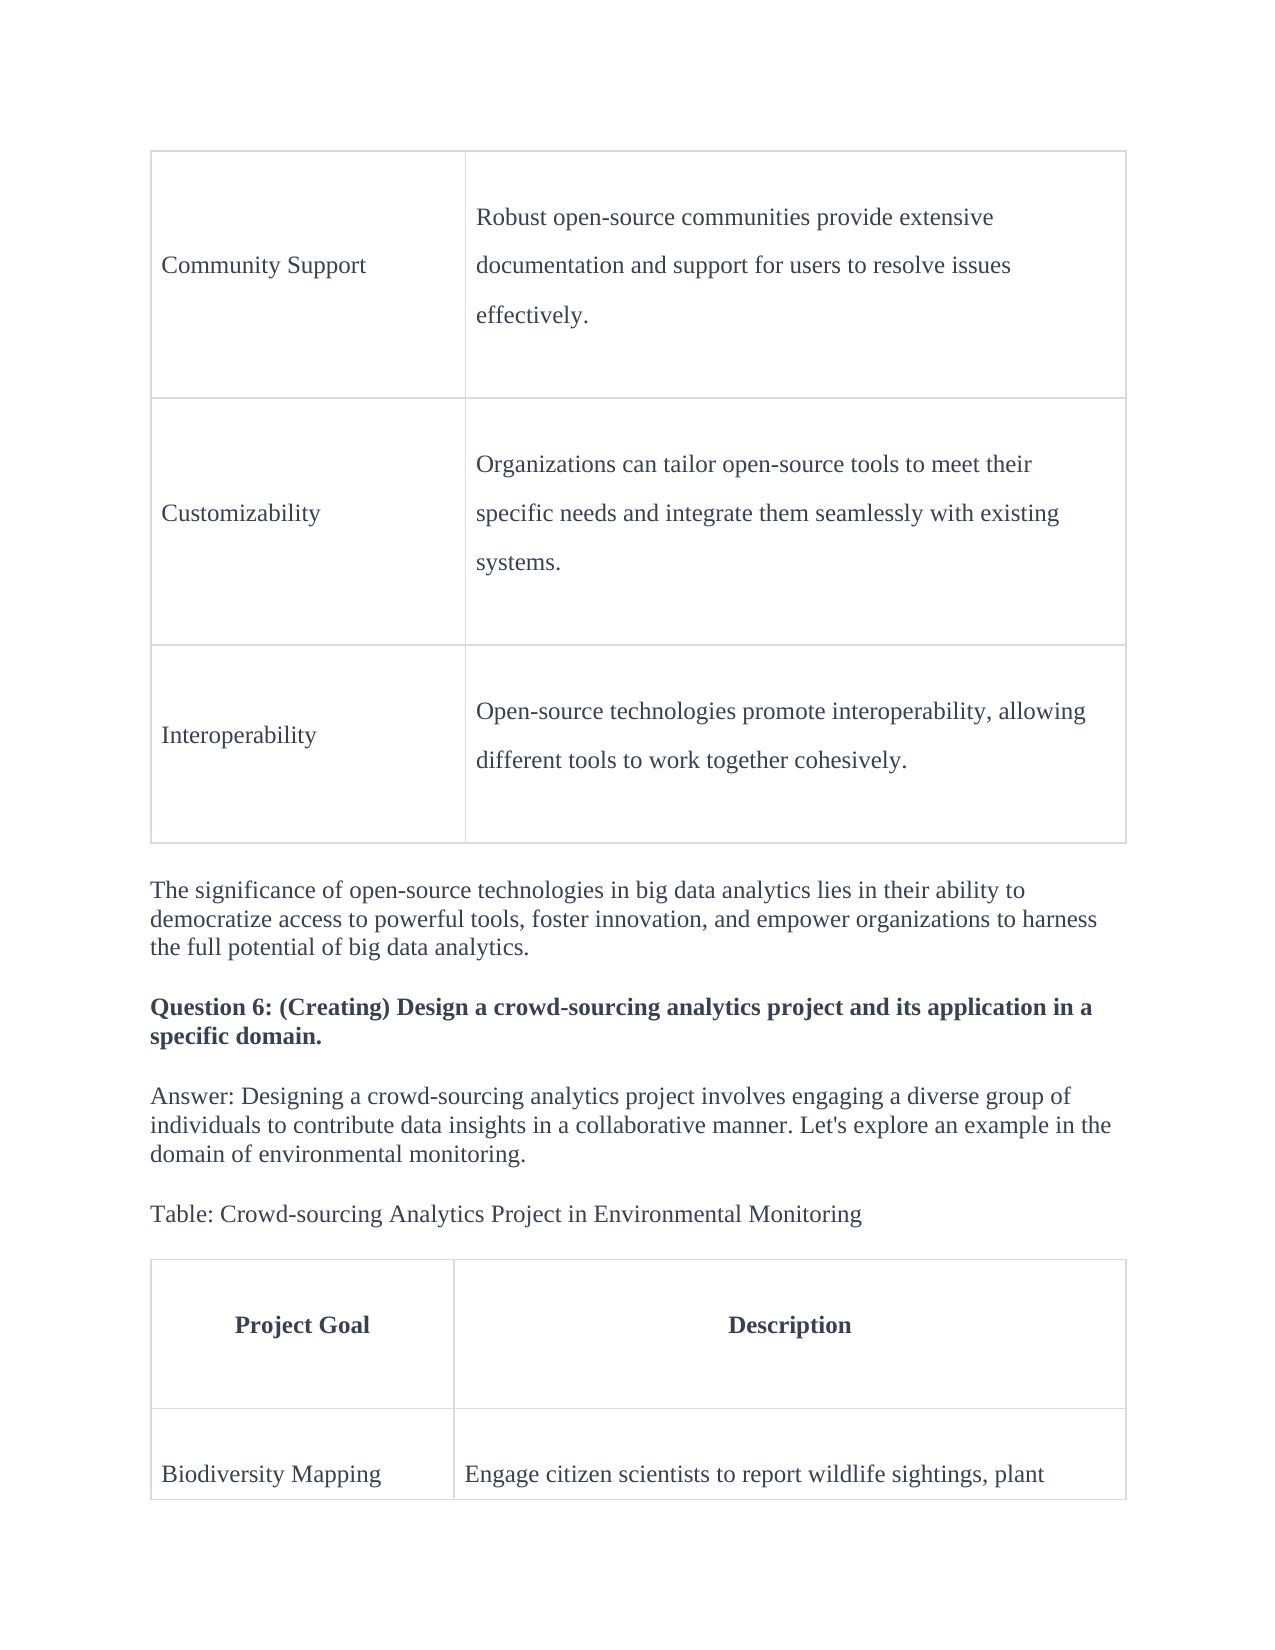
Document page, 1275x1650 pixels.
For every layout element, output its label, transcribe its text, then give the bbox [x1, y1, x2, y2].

table_cell Robust open-source communities provide extensive documentation and support for users to resolve issues effectively. [466, 152, 1125, 397]
table_cell Community Support [152, 152, 465, 397]
text The significance of open-source technologies in big data analytics lies in their ability to democratize access to powerful tools, foster innovation, and empower organizations to harness the full potential of big data analytics. [150, 875, 1125, 961]
table_header Description [455, 1260, 1125, 1408]
table_header Project Goal [152, 1260, 453, 1408]
table_cell Interoperability [152, 646, 465, 842]
table_cell Customizability [152, 399, 465, 644]
text Table: Crowd-sourcing Analytics Project in Environmental Monitoring [150, 1199, 1125, 1227]
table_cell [152, 1409, 453, 1498]
table_cell Organizations can tailor open-source tools to meet their specific needs and integrate them seamlessly with existing systems. [466, 399, 1125, 644]
text Answer: Designing a crowd-sourcing analytics project involves engaging a diverse group of individuals to contribute data insights in a collaborative manner. Let's explore an example in the domain of environmental monitoring. [150, 1081, 1125, 1167]
table_cell Open-source technologies promote interoperability, allowing different tools to work together cohesively. [466, 646, 1125, 842]
text Question 6: (Creating) Design a crowd-sourcing analytics project and its application in a specific domain. [150, 992, 1125, 1050]
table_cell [455, 1409, 1125, 1498]
